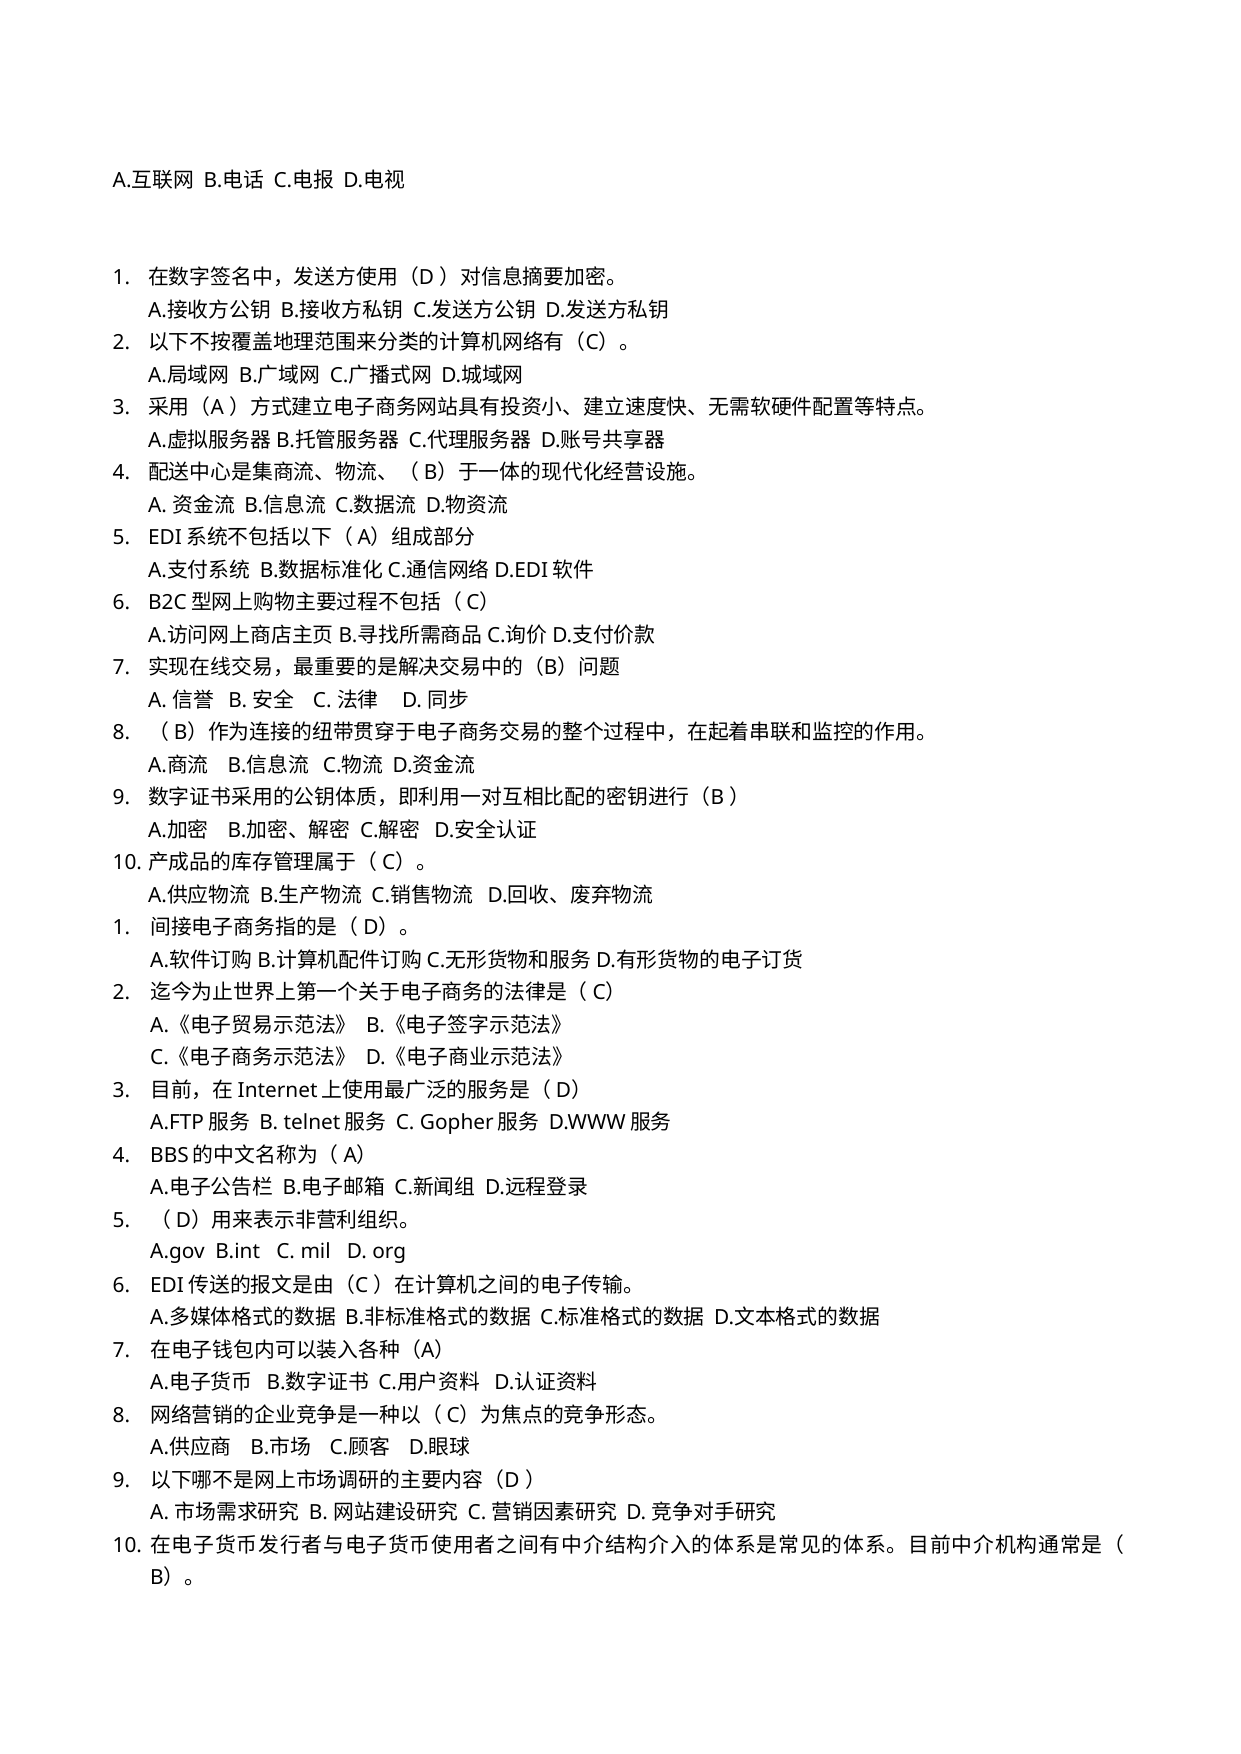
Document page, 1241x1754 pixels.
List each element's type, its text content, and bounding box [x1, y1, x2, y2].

list 配送中心是集商流、物流、（ B）于一体的现代化经营设施。 A. 资金流 B.信息流 C.数据流 D.物资流 [112, 454, 1128, 519]
list BBS的中文名称为（ A） A.电子公告栏 B.电子邮箱 C.新闻组 D.远程登录 [112, 1137, 1128, 1202]
list 以下哪不是网上市场调研的主要内容（D ） A. 市场需求研究 B. 网站建设研究 C. 营销因素研究 D. 竞争对手研究 [112, 1462, 1128, 1527]
list （ D）用来表示非营利组织。 A.gov B.int C. mil D. org [112, 1202, 1128, 1267]
list （ B）作为连接的纽带贯穿于电子商务交易的整个过程中，在起着串联和监控的作用。 A.商流 B.信息流 C.物流 D.资金流 [112, 714, 1128, 779]
list 数字证书采用的公钥体质，即利用一对互相比配的密钥进行（B ） A.加密 B.加密、解密 C.解密 D.安全认证 [112, 779, 1128, 844]
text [112, 162, 1128, 194]
list 以下不按覆盖地理范围来分类的计算机网络有（C）。 A.局域网 B.广域网 C.广播式网 D.城域网 [112, 324, 1128, 389]
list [112, 1527, 1128, 1592]
list 目前，在Internet上使用最广泛的服务是（ D） A.FTP服务 B. telnet服务 C. Gopher服务 D.WWW服务 [112, 1072, 1128, 1137]
list EDI系统不包括以下（ A）组成部分 A.支付系统 B.数据标准化 C.通信网络 D.EDI软件 [112, 519, 1128, 584]
list B2C型网上购物主要过程不包括（ C） A.访问网上商店主页 B.寻找所需商品 C.询价 D.支付价款 [112, 584, 1128, 649]
list 在数字签名中，发送方使用（D ）对信息摘要加密。 A.接收方公钥 B.接收方私钥 C.发送方公钥 D.发送方私钥 [112, 259, 1128, 324]
list 实现在线交易，最重要的是解决交易中的（B）问题 A. 信誉 B. 安全 C. 法律 D. 同步 [112, 649, 1128, 714]
list 间接电子商务指的是（ D）。 A.软件订购 B.计算机配件订购 C.无形货物和服务 D.有形货物的电子订货 [112, 909, 1128, 974]
list 迄今为止世界上第一个关于电子商务的法律是（ C） A.《电子贸易示范法》 B.《电子签字示范法》 [112, 974, 1128, 1039]
list 采用（A ）方式建立电子商务网站具有投资小、建立速度快、无需软硬件配置等特点。 A.虚拟服务器 B.托管服务器 C.代理服务器 D.账号共享器 [112, 389, 1128, 454]
list EDI传送的报文是由（C ）在计算机之间的电子传输。 A.多媒体格式的数据 B.非标准格式的数据 C.标准格式的数据 D.文本格式的数据 [112, 1267, 1128, 1332]
list 产成品的库存管理属于（ C）。 A.供应物流 B.生产物流 C.销售物流 D.回收、废弃物流 [112, 844, 1128, 909]
list 网络营销的企业竞争是一种以（ C）为焦点的竞争形态。 A.供应商 B.市场 C.顾客 D.眼球 [112, 1397, 1128, 1462]
list C.《电子商务示范法》 D.《电子商业示范法》 [150, 1039, 1128, 1072]
list 在电子钱包内可以装入各种（A） A.电子货币 B.数字证书 C.用户资料 D.认证资料 [112, 1332, 1128, 1397]
